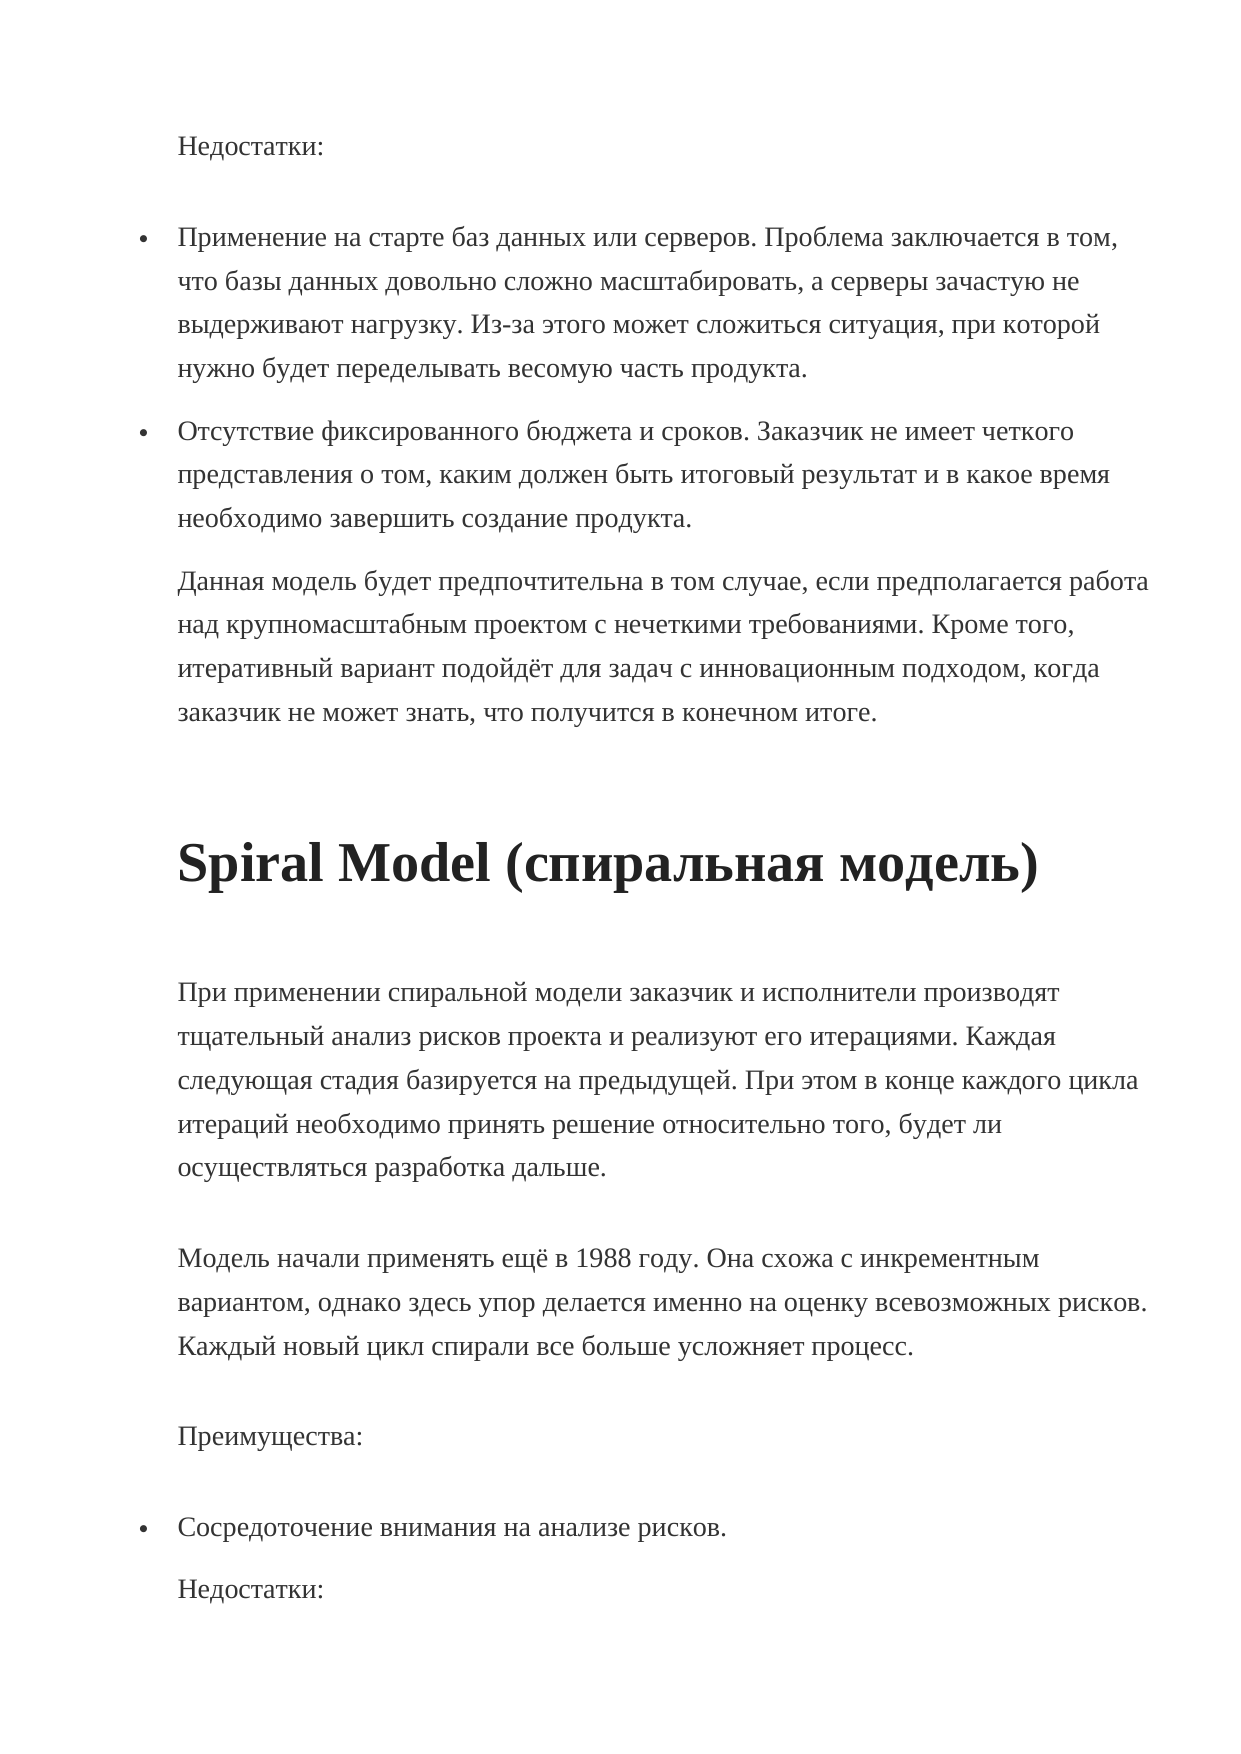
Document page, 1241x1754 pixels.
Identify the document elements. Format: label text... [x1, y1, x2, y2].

list Сосредоточение внимания на анализе рисков. [140, 1498, 1152, 1542]
text Данная модель будет предпочтительна в том случае, если предполагается работа над крупномасштабным проектом с нечеткими требованиями. Кроме того, итеративный вариант подойдёт для задач с инновационным подходом, когда заказчик не может знать, что получится в конечном итоге. [177, 552, 1152, 727]
text Недостатки: [177, 118, 1152, 162]
text Spiral Model (спиральная модель) [177, 829, 1152, 894]
list Отсутствие фиксированного бюджета и сроков. Заказчик не имеет четкого представления о том, каким должен быть итоговый результат и в какое время необходимо завершить создание продукта. [140, 402, 1152, 534]
text Модель начали применять ещё в 1988 году. Она схожа с инкрементным вариантом, однако здесь упор делается именно на оценку всевозможных рисков. Каждый новый цикл спирали все больше усложняет процесс. [177, 1230, 1152, 1361]
list Применение на старте баз данных или серверов. Проблема заключается в том, что базы данных довольно сложно масштабировать, а серверы зачастую не выдерживают нагрузку. Из-за этого может сложиться ситуация, при которой нужно будет переделывать весомую часть продукта. [140, 209, 1152, 384]
text При применении спиральной модели заказчик и исполнители производят тщательный анализ рисков проекта и реализуют его итерациями. Каждая следующая стадия базируется на предыдущей. При этом в конце каждого цикла итераций необходимо принять решение относительно того, будет ли осуществляться разработка дальше. [177, 964, 1152, 1183]
text Недостатки: [177, 1561, 1152, 1605]
text Преимущества: [177, 1408, 1152, 1452]
